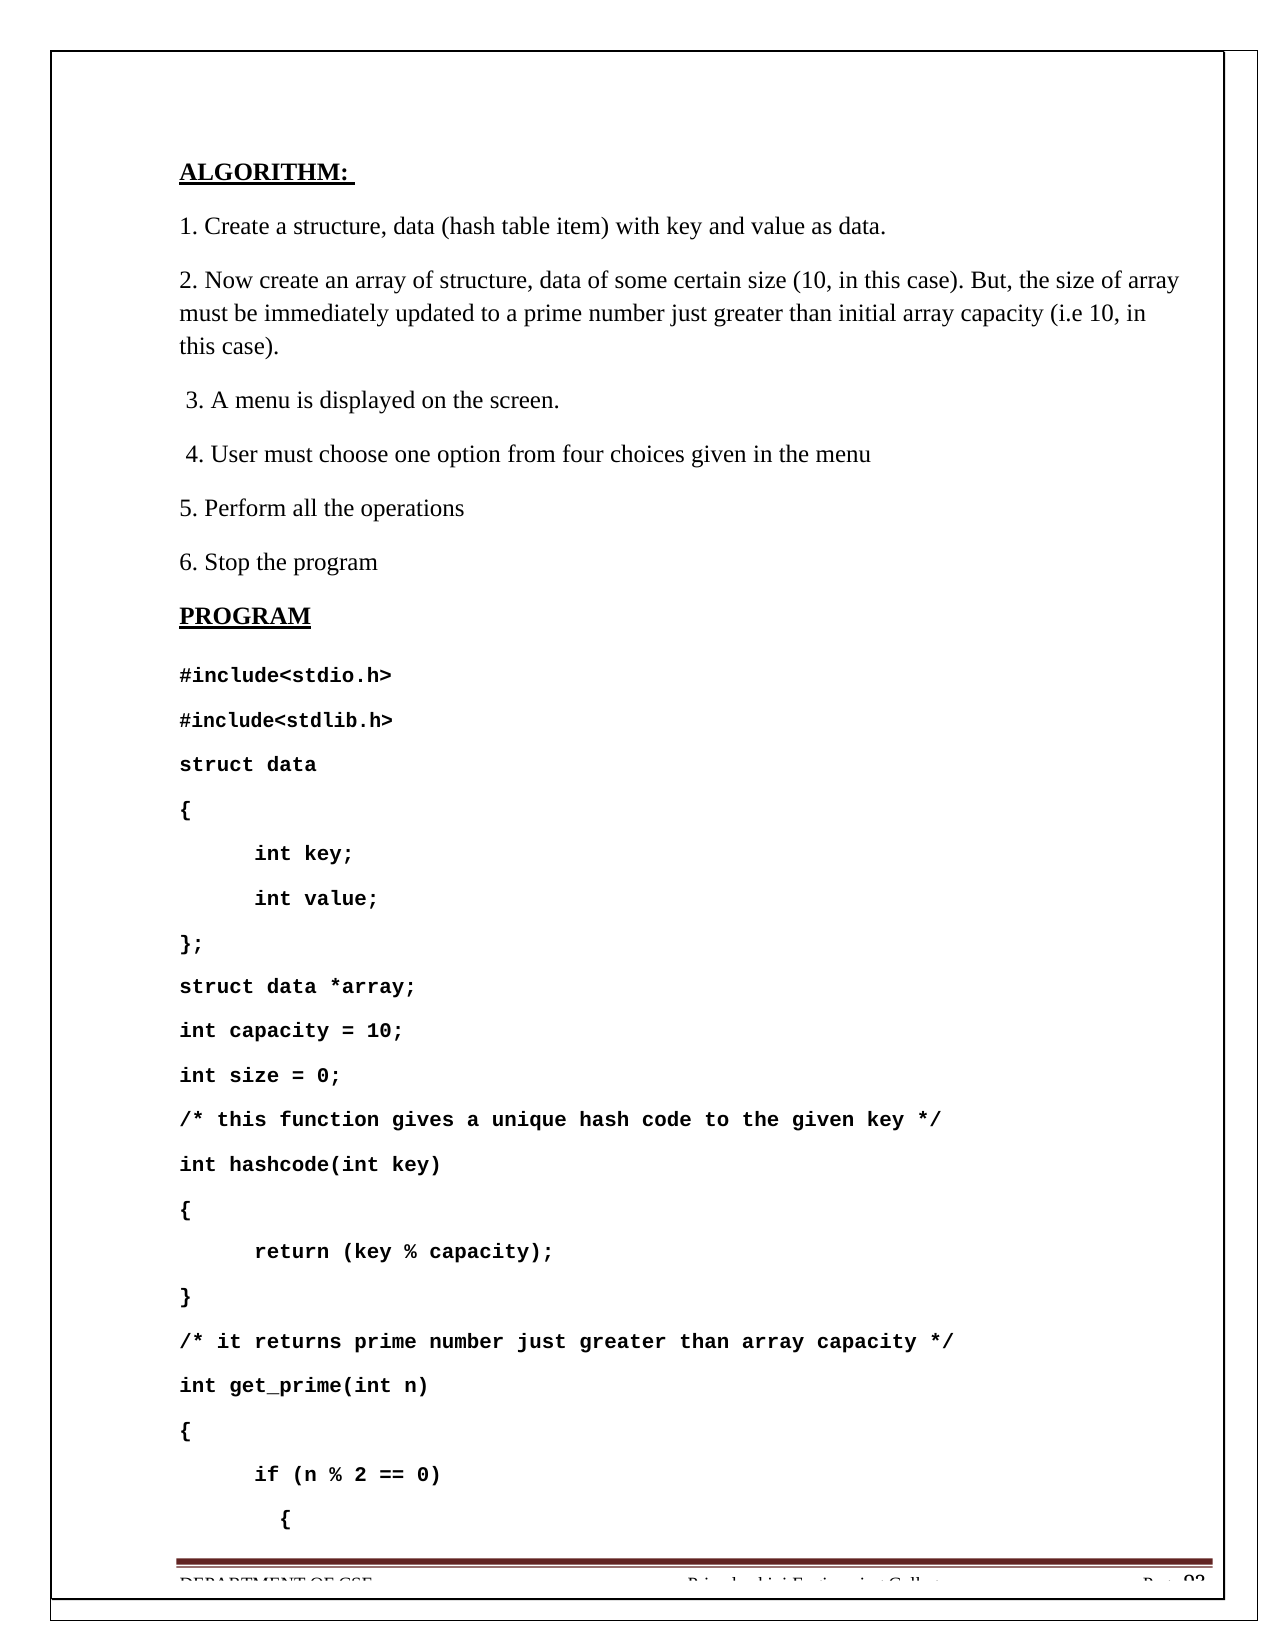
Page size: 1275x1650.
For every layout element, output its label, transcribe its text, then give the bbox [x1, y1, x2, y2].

text int key; int value; [254, 843, 380, 911]
text struct data *array; int capacity = 10; int size = 0; [179, 976, 419, 1088]
text ALGORITHM: [179, 157, 1257, 186]
text { [279, 1508, 1257, 1532]
text { [179, 1198, 1257, 1221]
text { [179, 799, 1257, 822]
list Perform all the operations [179, 493, 1257, 521]
text } [179, 1286, 1257, 1310]
text #include<stdio.h> #include<stdlib.h> struct data [179, 665, 435, 778]
list Now create an array of structure, data of some certain size (10, in this case). But, the size of array must be immediately updated to a prime number just greater than initial array capacity (i.e 10, in this case). [179, 265, 1188, 359]
text return (key % capacity); [254, 1242, 1257, 1265]
list A menu is displayed on the screen. [185, 385, 1257, 413]
text PROGRAM [179, 601, 1257, 630]
text }; [179, 932, 1257, 955]
text /* this function gives a unique hash code to the given key */ int hashcode(int key) [179, 1109, 954, 1177]
list Stop the program [179, 547, 1257, 576]
text if (n % 2 == 0) [254, 1463, 1257, 1487]
list User must choose one option from four choices given in the menu [185, 439, 1257, 467]
text /* it returns prime number just greater than array capacity */ int get_prime(int n) [179, 1331, 954, 1399]
list Create a structure, data (hash table item) with key and value as data. [179, 211, 1257, 239]
text { [179, 1419, 1257, 1443]
